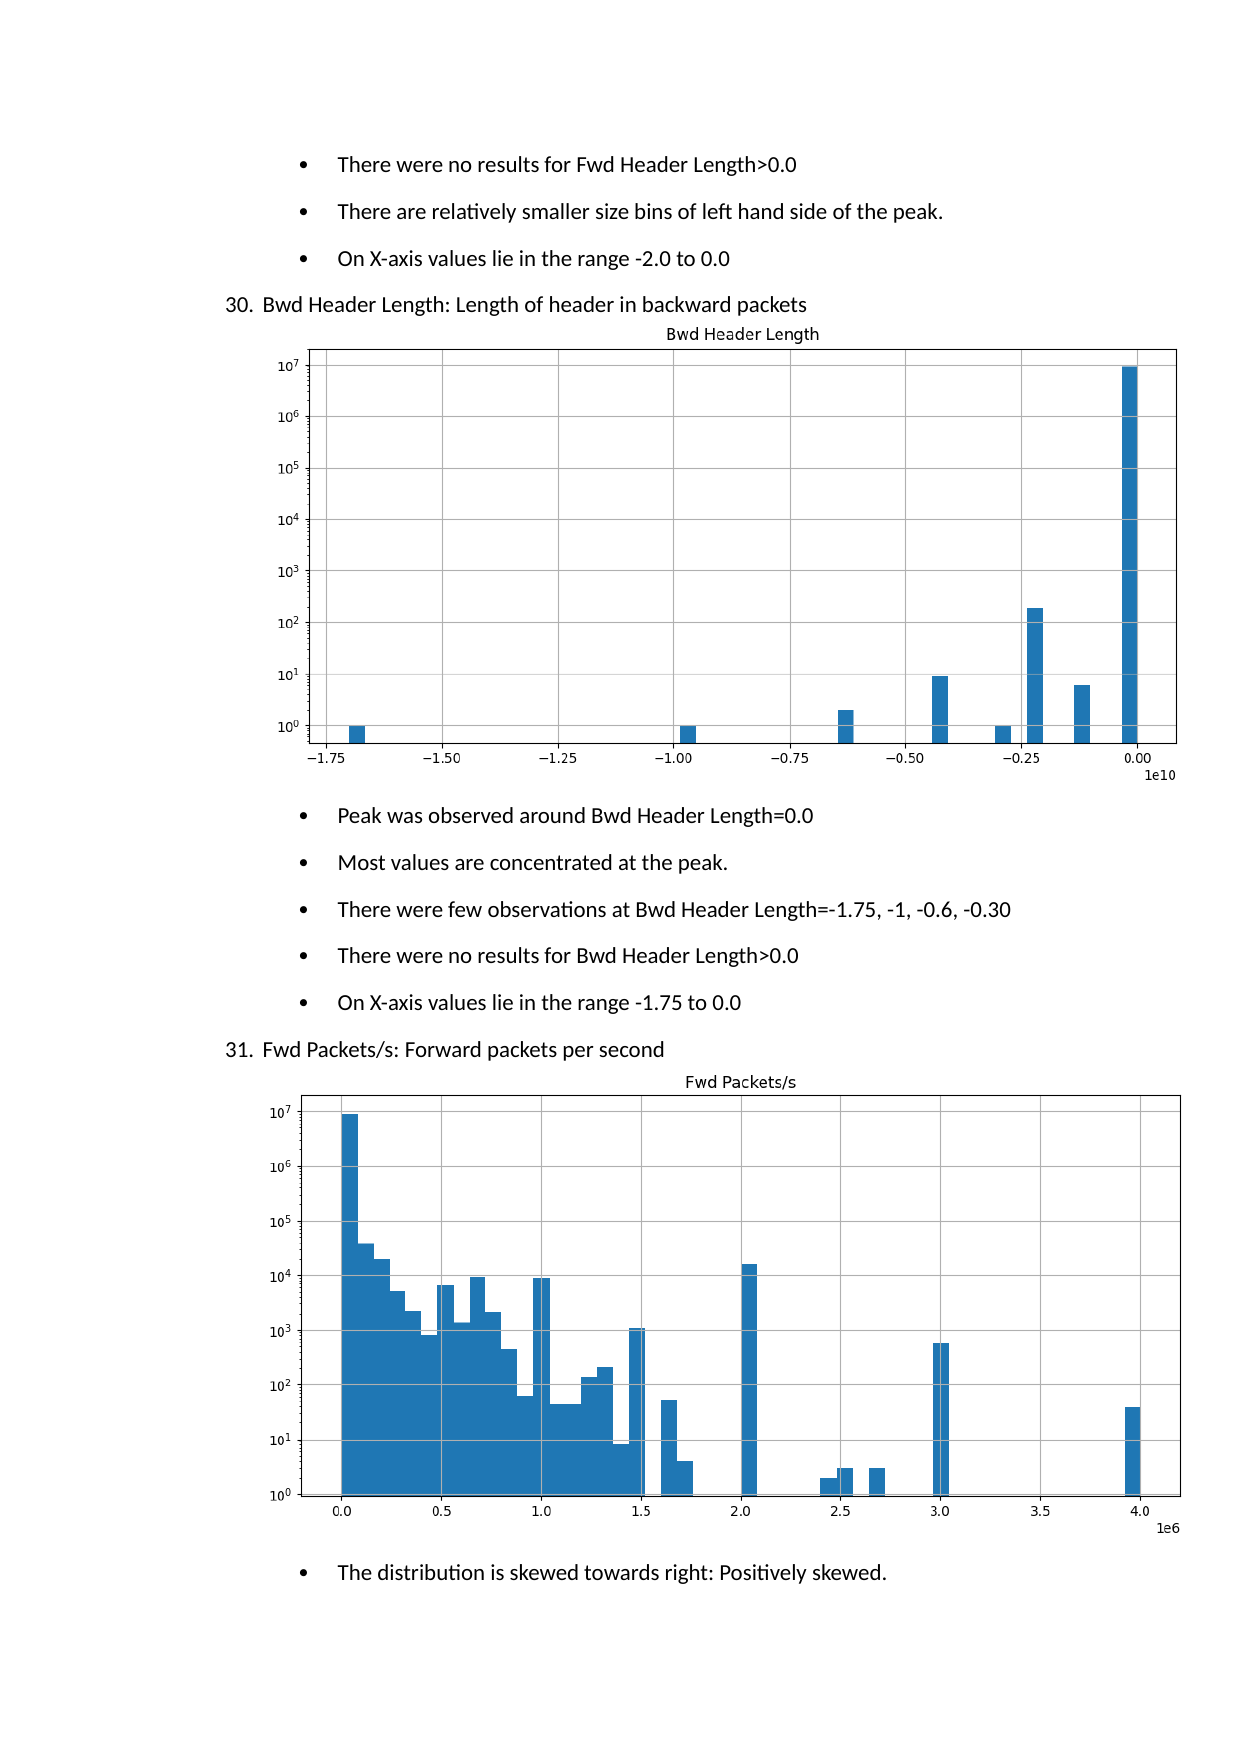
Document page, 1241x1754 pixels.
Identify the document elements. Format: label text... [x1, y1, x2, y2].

list On X-axis values lie in the range -1.75 to 0.0 [300, 988, 1090, 1016]
list There were no results for Bwd Header Length>0.0 [300, 942, 1090, 969]
list There were few observations at Bwd Header Length=-1.75, -1, -0.6, -0.30 [300, 895, 1090, 923]
list There were no results for Fwd Header Length>0.0 [300, 150, 1090, 178]
picture [262, 320, 1203, 782]
list On X-axis values lie in the range -2.0 to 0.0 [300, 244, 1090, 272]
list The distribution is skewed towards right: Positively skewed. [300, 1558, 1090, 1586]
list There are relatively smaller size bins of left hand side of the peak. [300, 197, 1090, 225]
list Most values are concentrated at the peak. [300, 848, 1090, 876]
list Peak was observed around Bwd Header Length=0.0 [300, 801, 1090, 829]
picture [262, 1065, 1203, 1540]
